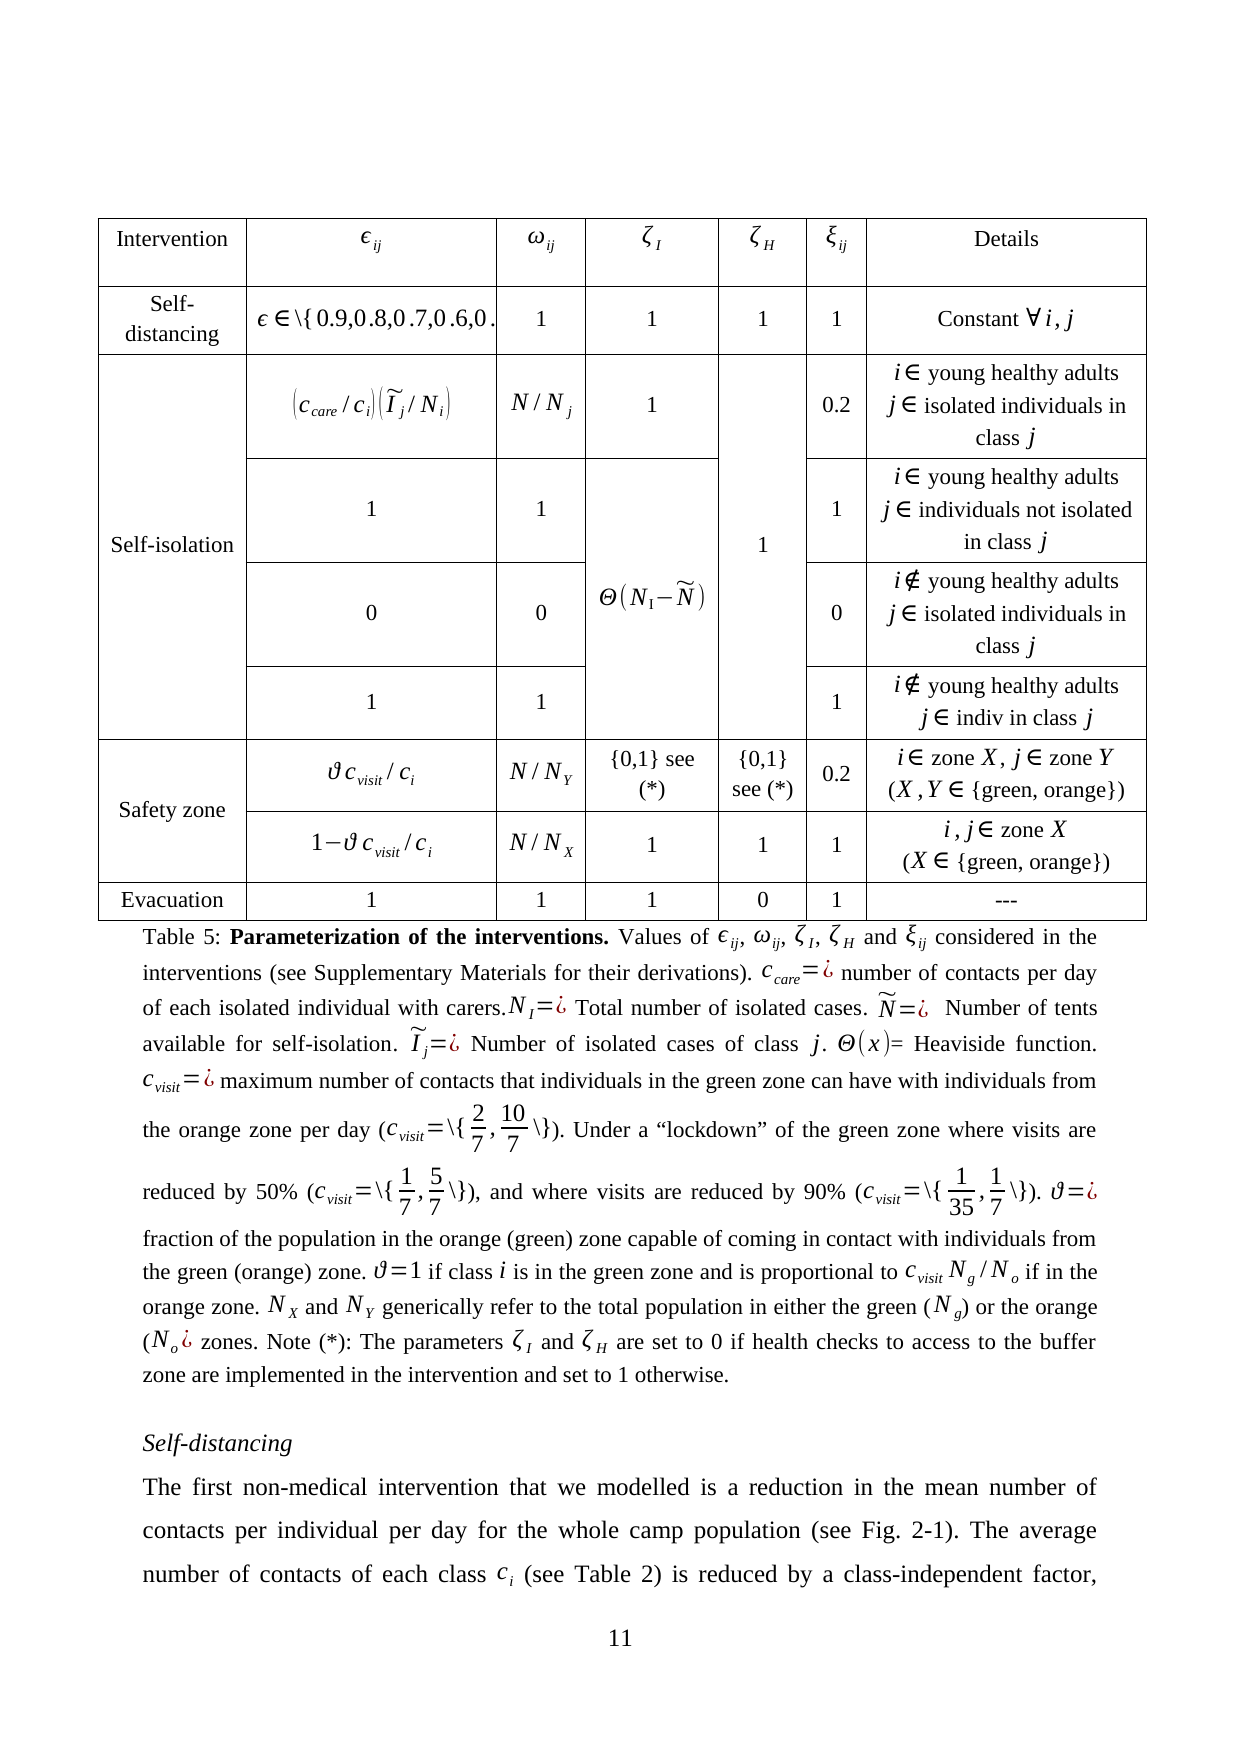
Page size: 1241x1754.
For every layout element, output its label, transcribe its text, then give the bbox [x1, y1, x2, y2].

table_cell 1 [247, 667, 496, 739]
table_cell 1 [719, 287, 806, 354]
table_cell young healthy adults indiv in class [867, 667, 1146, 739]
table_cell [586, 459, 718, 739]
table_cell [497, 740, 585, 811]
table_header [719, 219, 806, 286]
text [142, 1472, 1098, 1589]
table_cell 1 [807, 883, 866, 920]
table_cell 0.2 [807, 355, 866, 458]
table_cell 1 [497, 459, 585, 562]
subtitle Self-distancing [142, 1428, 1098, 1457]
table_cell Safety zone [99, 740, 246, 882]
table_cell zone , zone ( {green, orange}) [867, 740, 1146, 811]
table_cell 0 [247, 563, 496, 666]
table_cell Constant [867, 287, 1146, 354]
table_cell {0,1} see (*) [586, 740, 718, 811]
table_header [807, 219, 866, 286]
table_header [497, 219, 585, 286]
table_cell zone ( {green, orange}) [867, 812, 1146, 882]
table_cell Self-distancing [99, 287, 246, 354]
table_cell 1 [497, 667, 585, 739]
table_cell 1 [586, 287, 718, 354]
table_cell Evacuation [99, 883, 246, 920]
table_header Details [867, 219, 1146, 286]
table_cell 1 [719, 812, 806, 882]
table_cell [247, 287, 496, 354]
table_cell 1 [807, 667, 866, 739]
table_cell 1 [719, 355, 806, 739]
text Table 5: Parameterization of the interventions. Values of , , , and considered in the interventions (see Supplementary Materials for their derivations). number of contacts per day of each isolated individual with carers. Total number of isolated cases. Number of tents available for self-isolation. Number of isolated cases of class . = Heaviside function. maximum number of contacts that individuals in the green zone can have with individuals from the orange zone per day (). Under a “lockdown” of the green zone where visits are reduced by 50% (), and where visits are reduced by 90% (). fraction of the population in the orange (green) zone capable of coming in contact with individuals from the green (orange) zone. if class is in the green zone and is proportional to if in the orange zone. and generically refer to the total population in either the green () or the orange ( zones. Note (*): The parameters and are set to 0 if health checks to access to the buffer zone are implemented in the intervention and set to 1 otherwise. [142, 921, 1098, 1387]
table_cell 1 [497, 287, 585, 354]
table_cell 1 [497, 883, 585, 920]
table_cell 1 [586, 355, 718, 458]
table_cell 1 [807, 287, 866, 354]
table_cell young healthy adults isolated individuals in class [867, 563, 1146, 666]
table_cell [247, 812, 496, 882]
table_cell 0 [719, 883, 806, 920]
table_cell 1 [586, 883, 718, 920]
table_cell 1 [247, 459, 496, 562]
table_header [586, 219, 718, 286]
table_cell [247, 740, 496, 811]
table_cell young healthy adults individuals not isolated in class [867, 459, 1146, 562]
table_cell young healthy adults isolated individuals in class [867, 355, 1146, 458]
table_cell [497, 355, 585, 458]
table_cell 1 [807, 459, 866, 562]
table_cell --- [867, 883, 1146, 920]
table_cell 1 [247, 883, 496, 920]
table_cell Self-isolation [99, 355, 246, 739]
table_cell 0.2 [807, 740, 866, 811]
table_header [247, 219, 496, 286]
table_header Intervention [99, 219, 246, 286]
table_cell 1 [586, 812, 718, 882]
table_cell [247, 355, 496, 458]
table_cell 0 [807, 563, 866, 666]
table_cell 0 [497, 563, 585, 666]
table_cell [497, 812, 585, 882]
table_cell 1 [807, 812, 866, 882]
table_cell {0,1} see (*) [719, 740, 806, 811]
